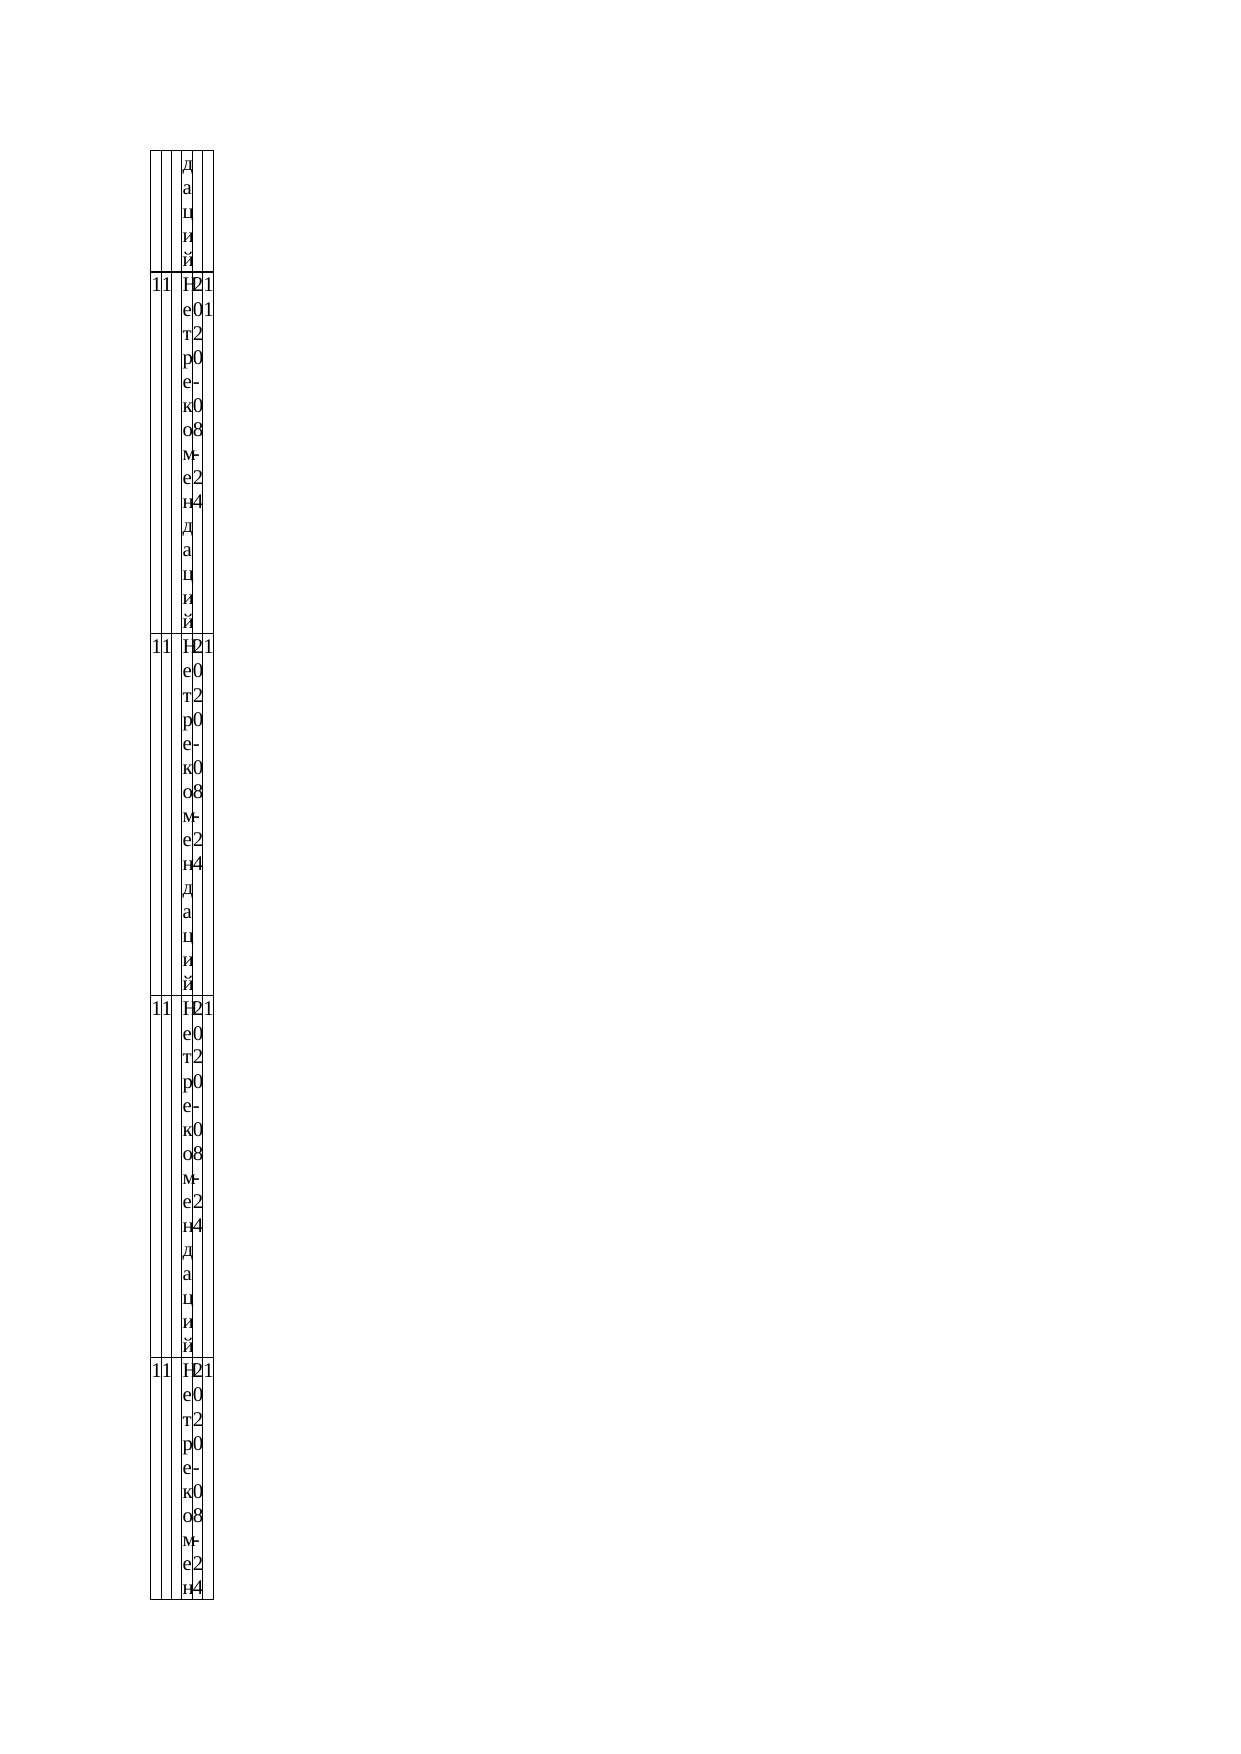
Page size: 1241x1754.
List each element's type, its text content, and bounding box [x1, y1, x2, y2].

table_cell [172, 151, 181, 271]
table_cell [172, 1358, 181, 1599]
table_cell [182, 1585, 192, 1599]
table_cell [172, 273, 181, 633]
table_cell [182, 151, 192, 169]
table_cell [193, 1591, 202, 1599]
table_cell [172, 996, 181, 1357]
table_cell [172, 634, 181, 995]
